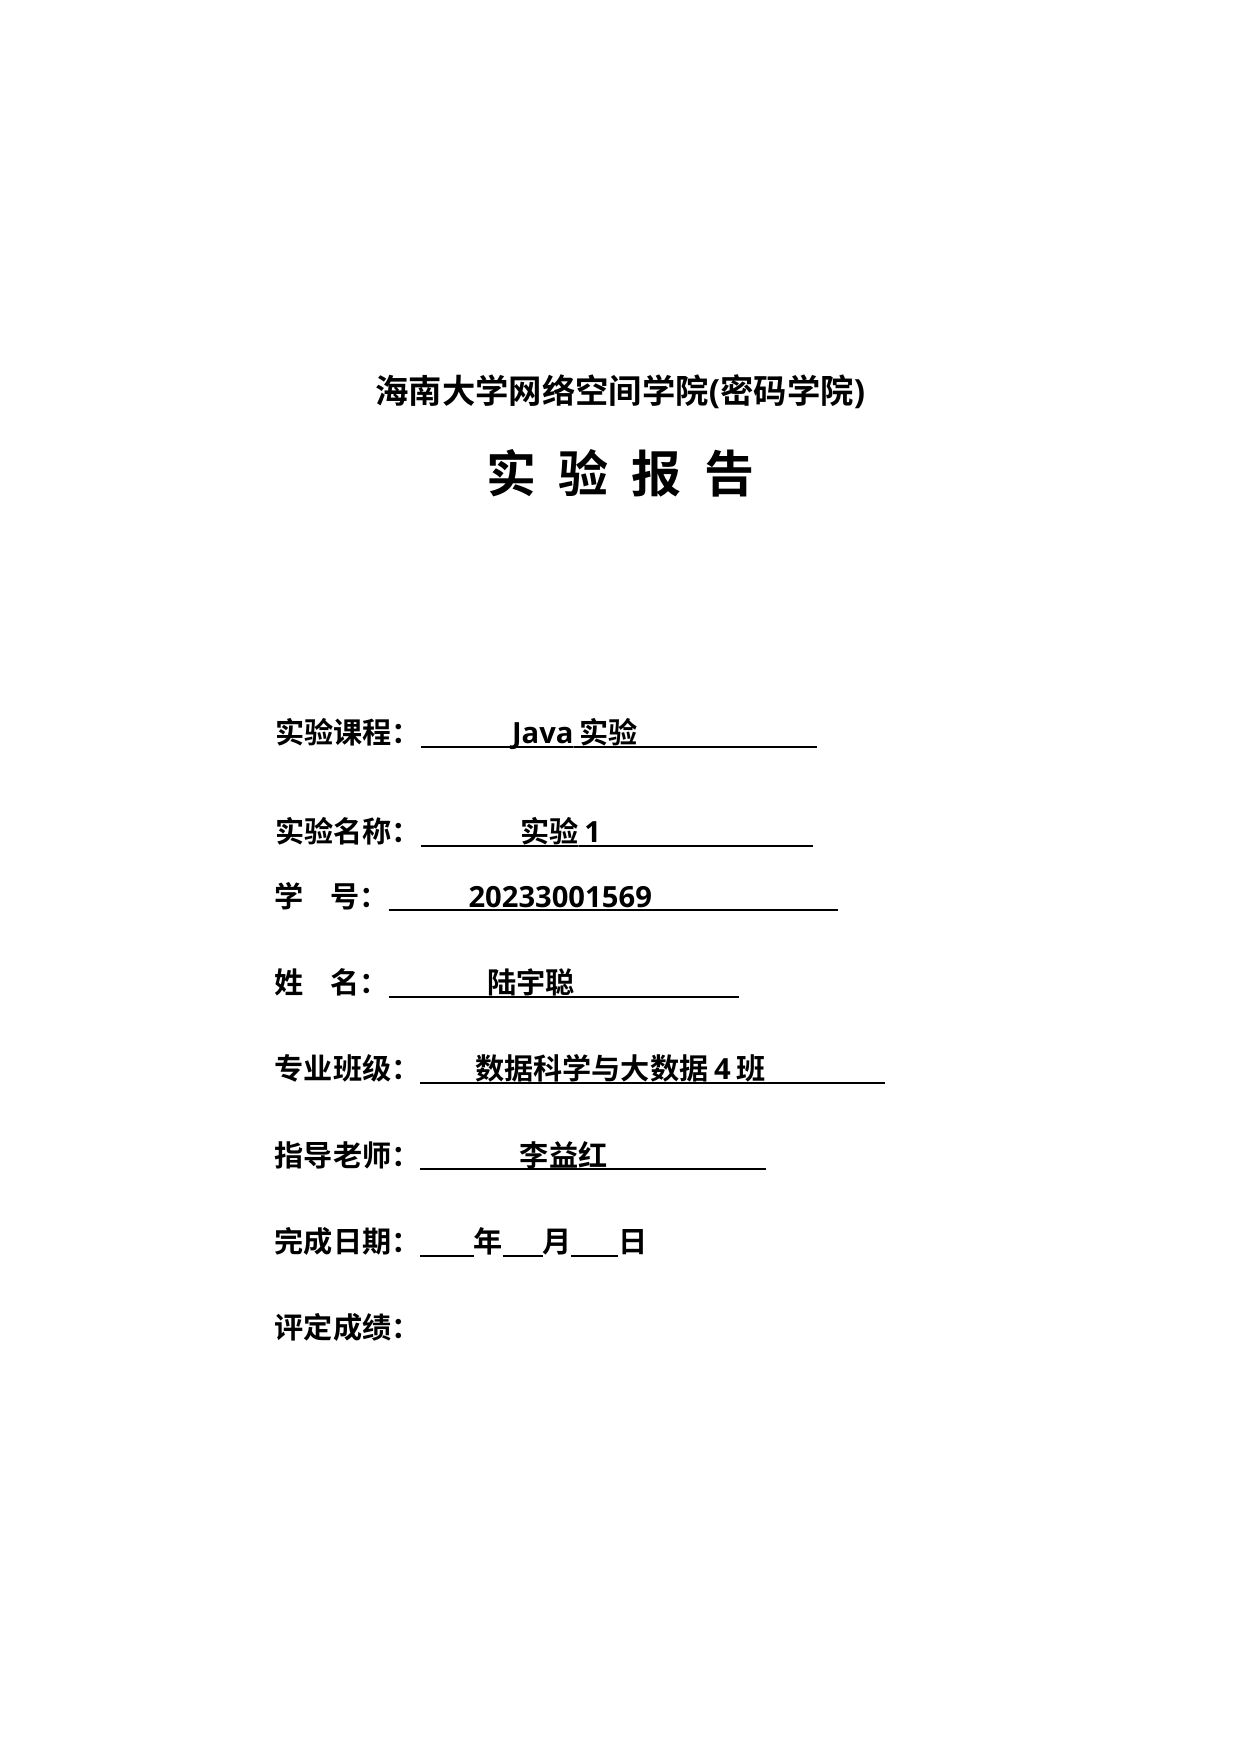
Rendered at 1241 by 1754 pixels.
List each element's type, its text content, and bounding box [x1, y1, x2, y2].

text 实验名称： 实验1 [231, 797, 1053, 862]
text 专业班级： 数据科学与大数据4班 [231, 1035, 1053, 1100]
text 指导老师： 李益红 [231, 1121, 1053, 1186]
text 学 号： 20233001569 [231, 862, 1053, 927]
text 姓 名： 陆宇聪 [231, 948, 1053, 1013]
text 评定成绩： [231, 1293, 1053, 1358]
text 完成日期： 年 月 日 [231, 1207, 1053, 1272]
text 实 验 报 告 [187, 422, 1053, 519]
list 海南大学网络空间学院(密码学院) [187, 357, 1053, 422]
title 实验课程： Java实验 [231, 699, 1053, 764]
